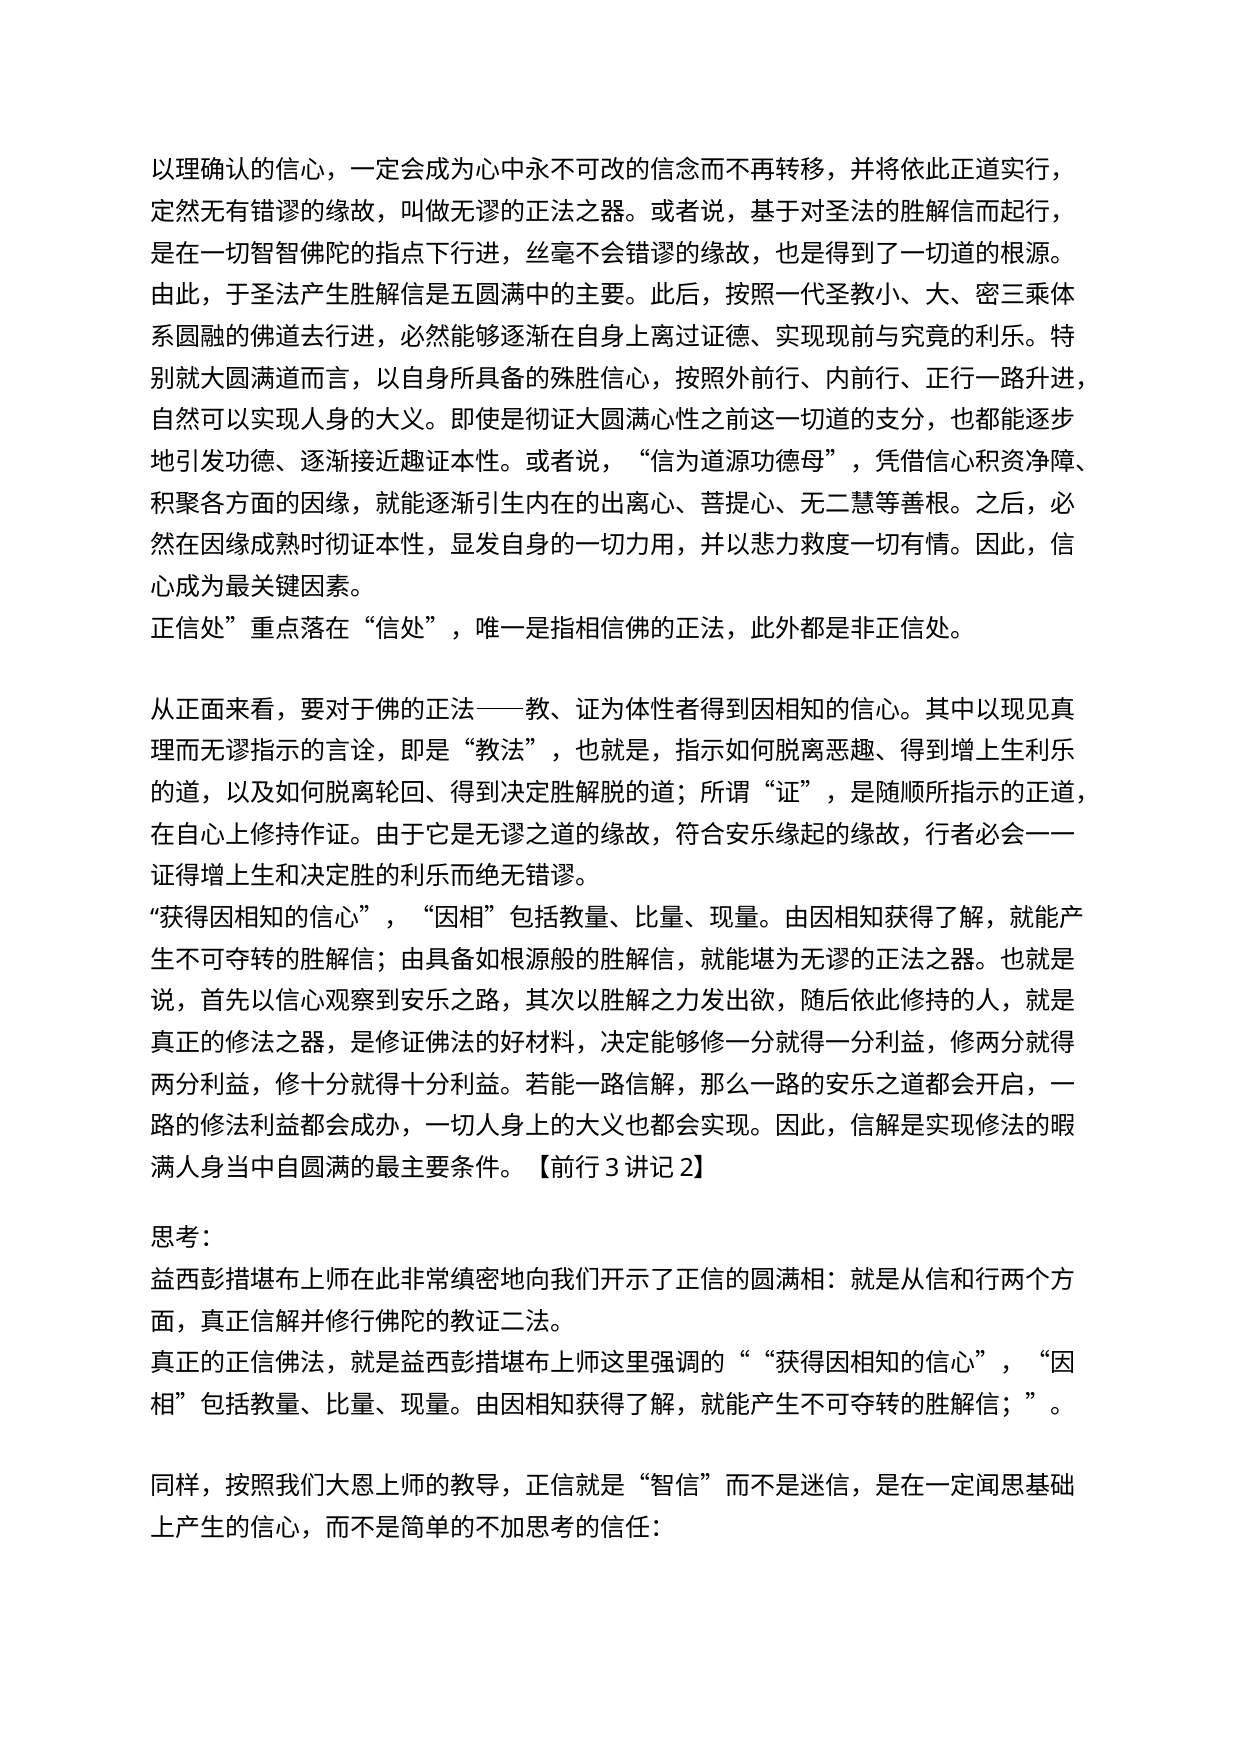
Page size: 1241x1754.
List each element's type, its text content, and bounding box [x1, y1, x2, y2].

text 真正的正信佛法，就是益西彭措堪布上师这里强调的““获得因相知的信心”，“因相”包括教量、比量、现量。由因相知获得了解，就能产生不可夺转的胜解信；”。 [150, 1343, 1090, 1421]
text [150, 150, 1090, 644]
text 益西彭措堪布上师在此非常缜密地向我们开示了正信的圆满相：就是从信和行两个方面，真正信解并修行佛陀的教证二法。 [150, 1259, 1090, 1337]
text 同样，按照我们大恩上师的教导，正信就是“智信”而不是迷信，是在一定闻思基础上产生的信心，而不是简单的不加思考的信任： [150, 1465, 1090, 1543]
text 从正面来看，要对于佛的正法——教、证为体性者得到因相知的信心。其中以现见真理而无谬指示的言诠，即是“教法”，也就是，指示如何脱离恶趣、得到增上生利乐的道，以及如何脱离轮回、得到决定胜解脱的道；所谓“证”，是随顺所指示的正道，在自心上修持作证。由于它是无谬之道的缘故，符合安乐缘起的缘故，行者必会一一证得增上生和决定胜的利乐而绝无错谬。 “获得因相知的信心”，“因相”包括教量、比量、现量。由因相知获得了解，就能产生不可夺转的胜解信；由具备如根源般的胜解信，就能堪为无谬的正法之器。也就是说，首先以信心观察到安乐之路，其次以胜解之力发出欲，随后依此修持的人，就是真正的修法之器，是修证佛法的好材料，决定能够修一分就得一分利益，修两分就得两分利益，修十分就得十分利益。若能一路信解，那么一路的安乐之道都会开启，一路的修法利益都会成办，一切人身上的大义也都会实现。因此，信解是实现修法的暇满人身当中自圆满的最主要条件。【前行3讲记2】 [150, 689, 1090, 1214]
text 思考： [150, 1218, 1090, 1254]
